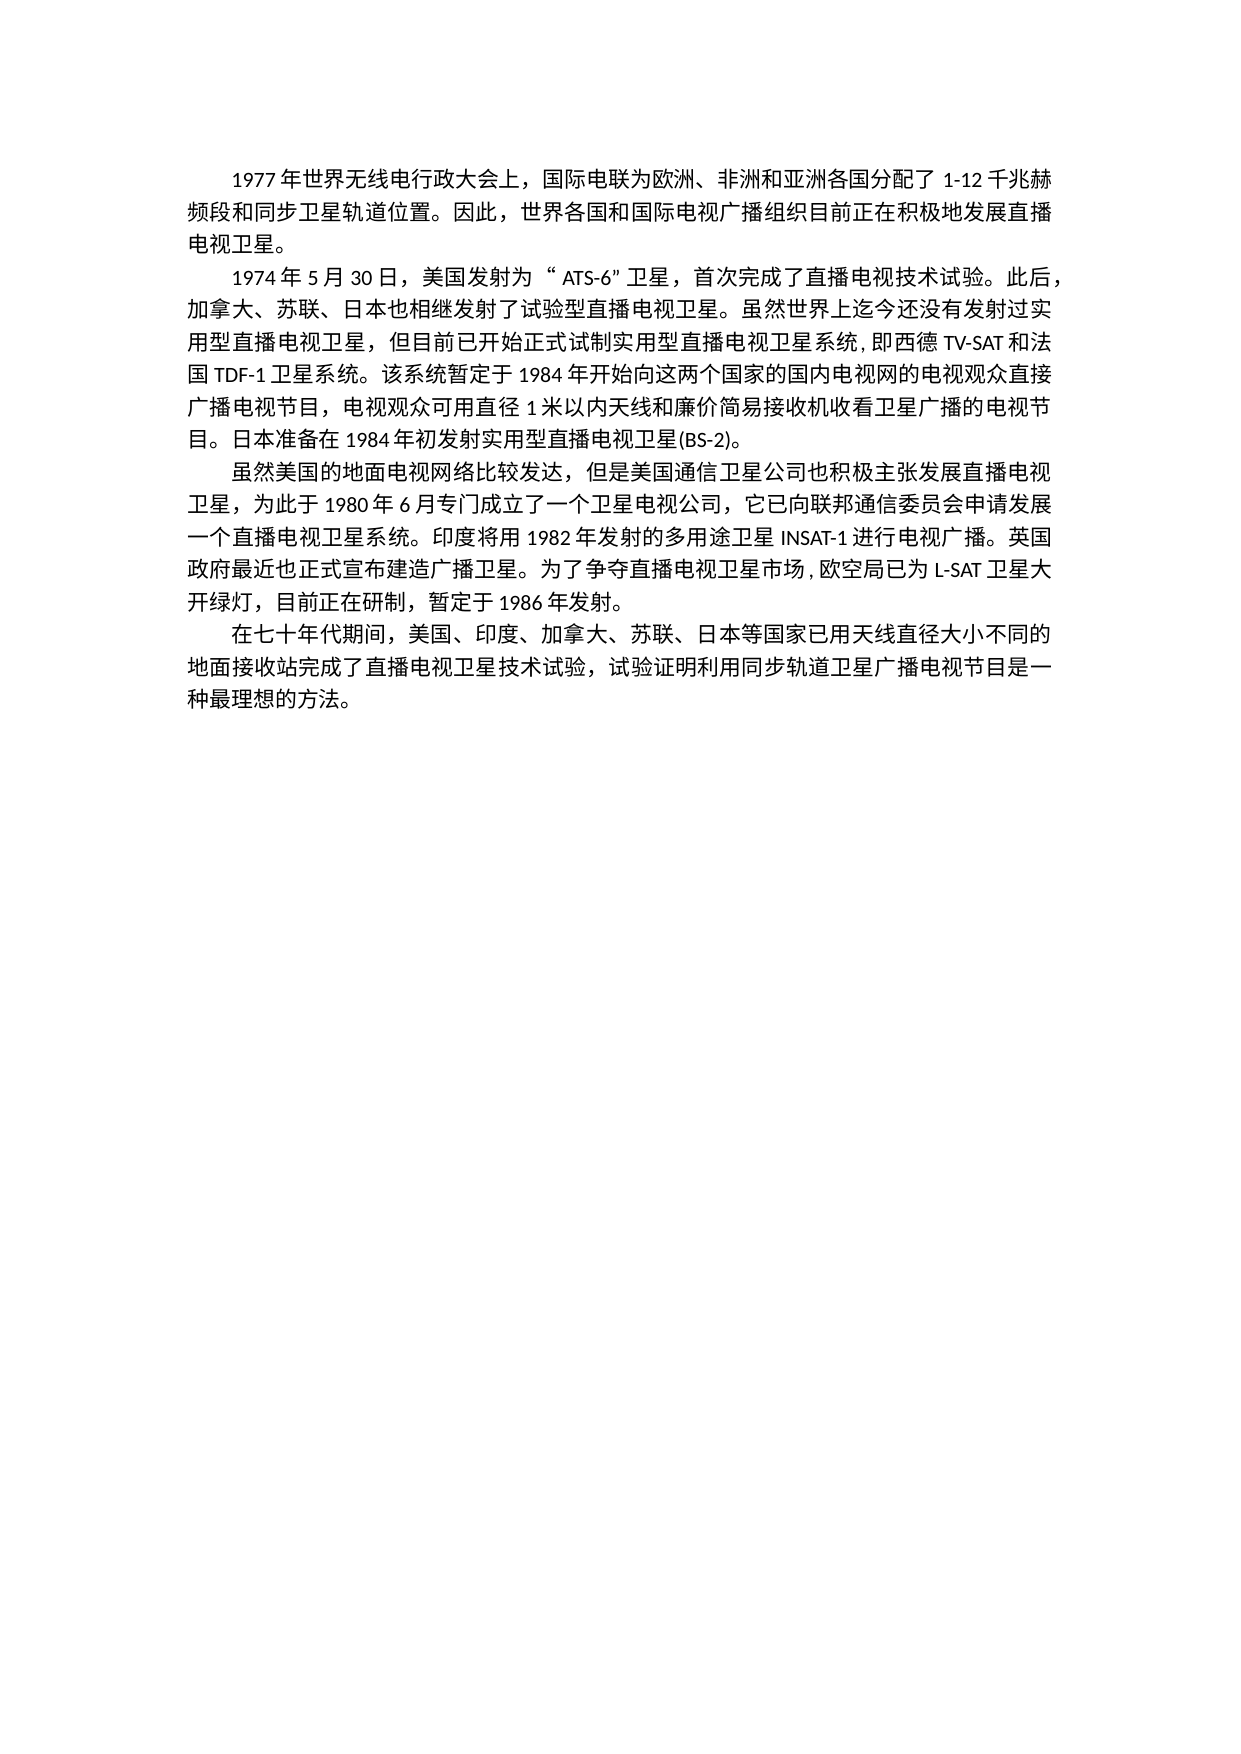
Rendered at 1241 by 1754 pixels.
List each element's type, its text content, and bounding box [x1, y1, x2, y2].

text 在七十年代期间，美国、印度、加拿大、苏联、日本等国家已用天线直径大小不同的地面接收站完成了直播电视卫星技术试验，试验证明利用同步轨道卫星广播电视节目是一种最理想的方法。 [187, 617, 1053, 714]
text 虽然美国的地面电视网络比较发达，但是美国通信卫星公司也积极主张发展直播电视卫星，为此于1980年6月专门成立了一个卫星电视公司，它已向联邦通信委员会申请发展一个直播电视卫星系统。印度将用1982年发射的多用途卫星INSAT-1进行电视广播。英国政府最近也正式宣布建造广播卫星。为了争夺直播电视卫星市场, 欧空局已为L-SAT卫星大开绿灯，目前正在研制，暂定于1986年发射。 [187, 454, 1053, 617]
text 1977年世界无线电行政大会上，国际电联为欧洲、非洲和亚洲各国分配了1-12千兆赫频段和同步卫星轨道位置。因此，世界各国和国际电视广播组织目前正在积极地发展直播电视卫星。 [187, 162, 1053, 259]
text 1974年5月30日，美国发射为“ ATS-6” 卫星，首次完成了直播电视技术试验。此后，加拿大、苏联、日本也相继发射了试验型直播电视卫星。虽然世界上迄今还没有发射过实用型直播电视卫星，但目前已开始正式试制实用型直播电视卫星系统, 即西德TV-SAT和法国TDF-1卫星系统。该系统暂定于1984年开始向这两个国家的国内电视网的电视观众直接广播电视节目，电视观众可用直径1米以内天线和廉价简易接收机收看卫星广播的电视节目。日本准备在1984年初发射实用型直播电视卫星(BS-2)。 [187, 259, 1053, 454]
